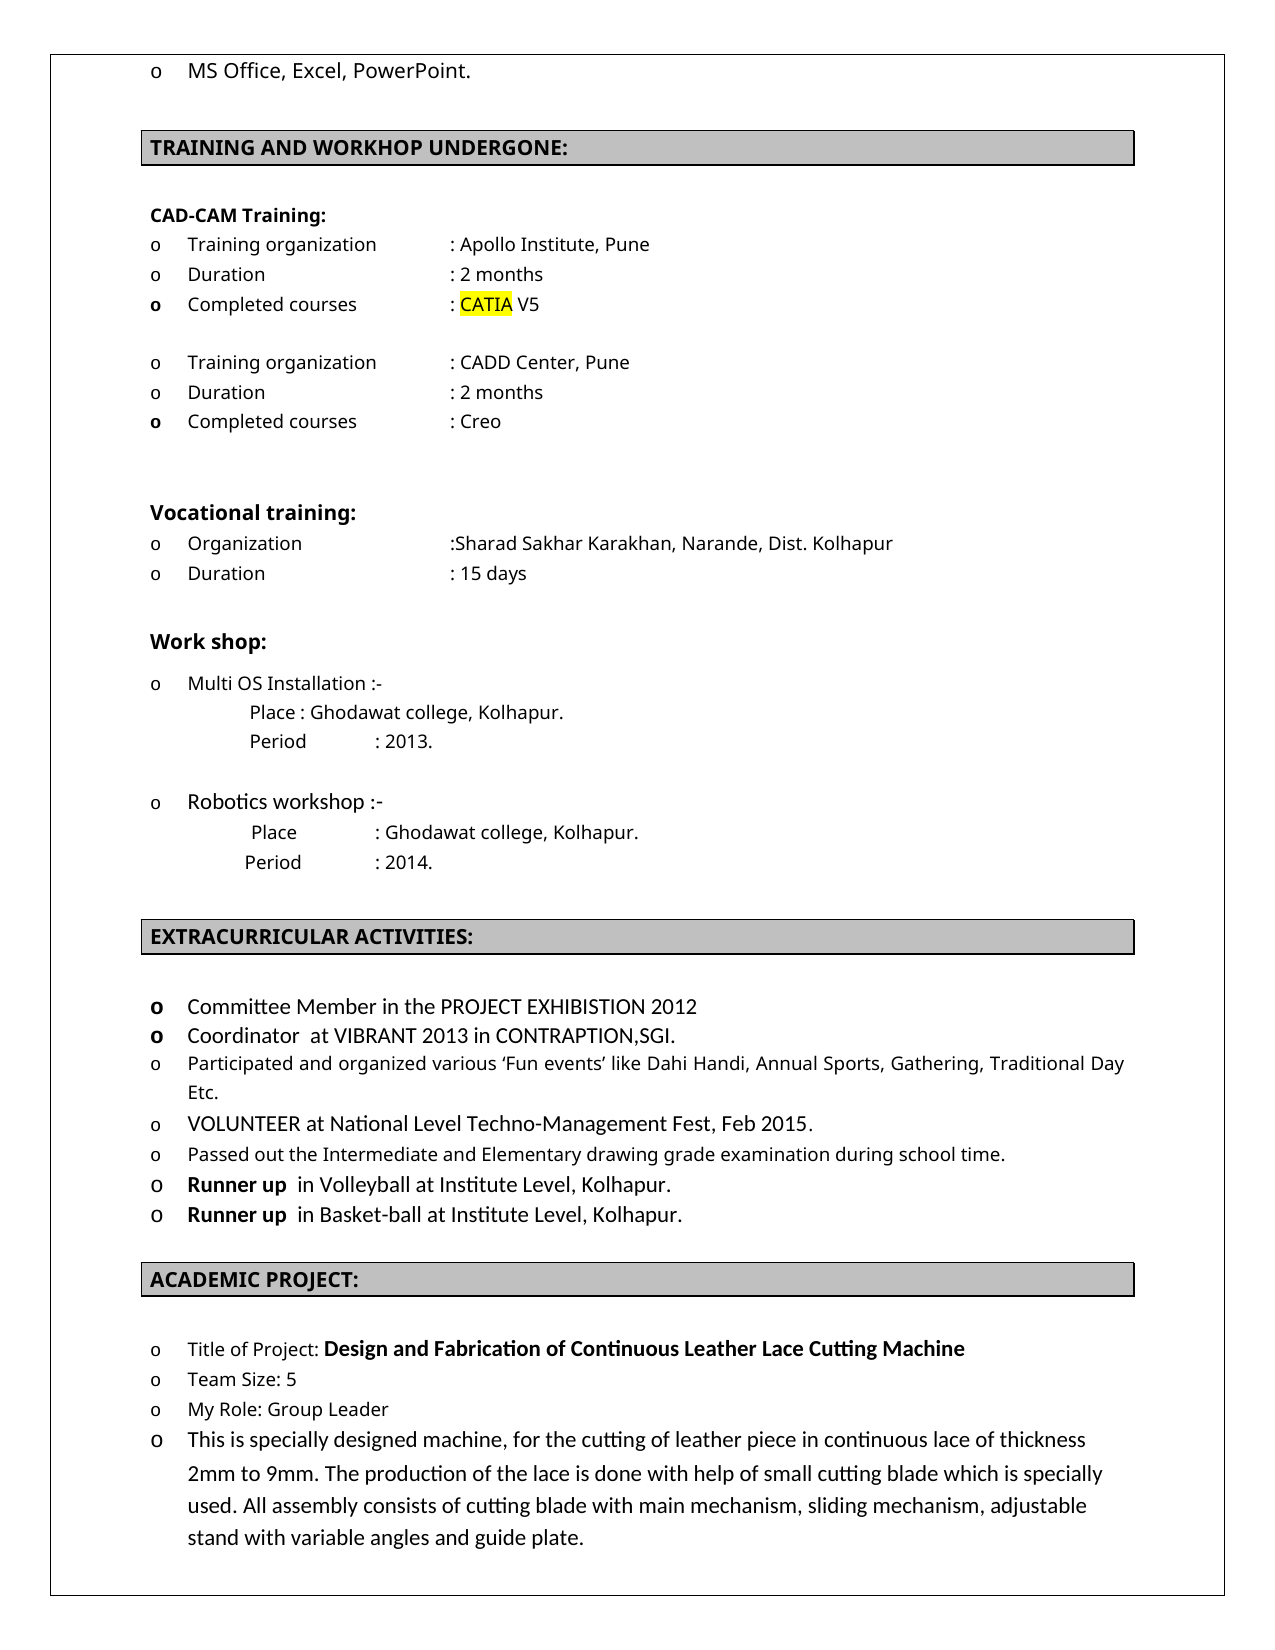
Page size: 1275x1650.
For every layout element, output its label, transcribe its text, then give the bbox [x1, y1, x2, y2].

list Completed courses : CATIA V5 [150, 291, 1125, 317]
text CAD-CAM Training: [150, 202, 1125, 228]
list Place : Ghodawat college, Kolhapur. [187, 699, 1125, 725]
list Duration : 2 months [150, 261, 1125, 287]
text Work shop: [150, 627, 1162, 656]
list Organization :Sharad Sakhar Karakhan, Narande, Dist. Kolhapur [150, 530, 1125, 556]
list Robotics workshop :- [150, 787, 1125, 815]
list Training organization : Apollo Institute, Pune [150, 232, 1125, 257]
text EXTRACURRICULAR ACTIVITIES: [142, 920, 1133, 953]
list Participated and organized various ‘Fun events’ like Dahi Handi, Annual Sports, Gathering, Traditional Day Etc. [150, 1050, 1125, 1105]
list Period : 2013. [187, 729, 1125, 754]
list MS Office, Excel, PowerPoint. [150, 56, 1125, 85]
list Coordinator at VIBRANT 2013 in CONTRAPTION,SGI. [150, 1021, 1125, 1050]
list VOLUNTEER at National Level Techno-Management Fest, Feb 2015. [150, 1109, 1125, 1137]
list Title of Project: Design and Fabrication of Continuous Leather Lace Cutting Machine [150, 1334, 1125, 1362]
list Place : Ghodawat college, Kolhapur. [187, 819, 1125, 845]
list Runner up in Basket-ball at Institute Level, Kolhapur. [150, 1200, 1125, 1229]
list Completed courses : Creo [150, 409, 1125, 434]
list Duration : 2 months [150, 379, 1125, 405]
list Committee Member in the PROJECT EXHIBISTION 2012 [150, 992, 1125, 1021]
text TRAINING AND WORKHOP UNDERGONE: [142, 131, 1133, 164]
list Duration : 15 days [150, 560, 1125, 586]
text ACADEMIC PROJECT: [142, 1263, 1133, 1295]
list This is specially designed machine, for the cutting of leather piece in continuous lace of thickness 2mm to 9mm. The production of the lace is done with help of small cutting blade which is specially used. All assembly consists of cutting blade with main mechanism, sliding mechanism, adjustable stand with variable angles and guide plate. [150, 1425, 1125, 1551]
list Period : 2014. [187, 849, 1125, 874]
list Team Size: 5 [150, 1366, 1125, 1392]
text Vocational training: [150, 498, 1125, 526]
list My Role: Group Leader [150, 1396, 1125, 1422]
list Multi OS Installation :- [150, 670, 1125, 696]
list Runner up in Volleyball at Institute Level, Kolhapur. [150, 1171, 1125, 1200]
list Training organization : CADD Center, Pune [150, 350, 1125, 375]
list Passed out the Intermediate and Elementary drawing grade examination during school time. [150, 1141, 1125, 1167]
